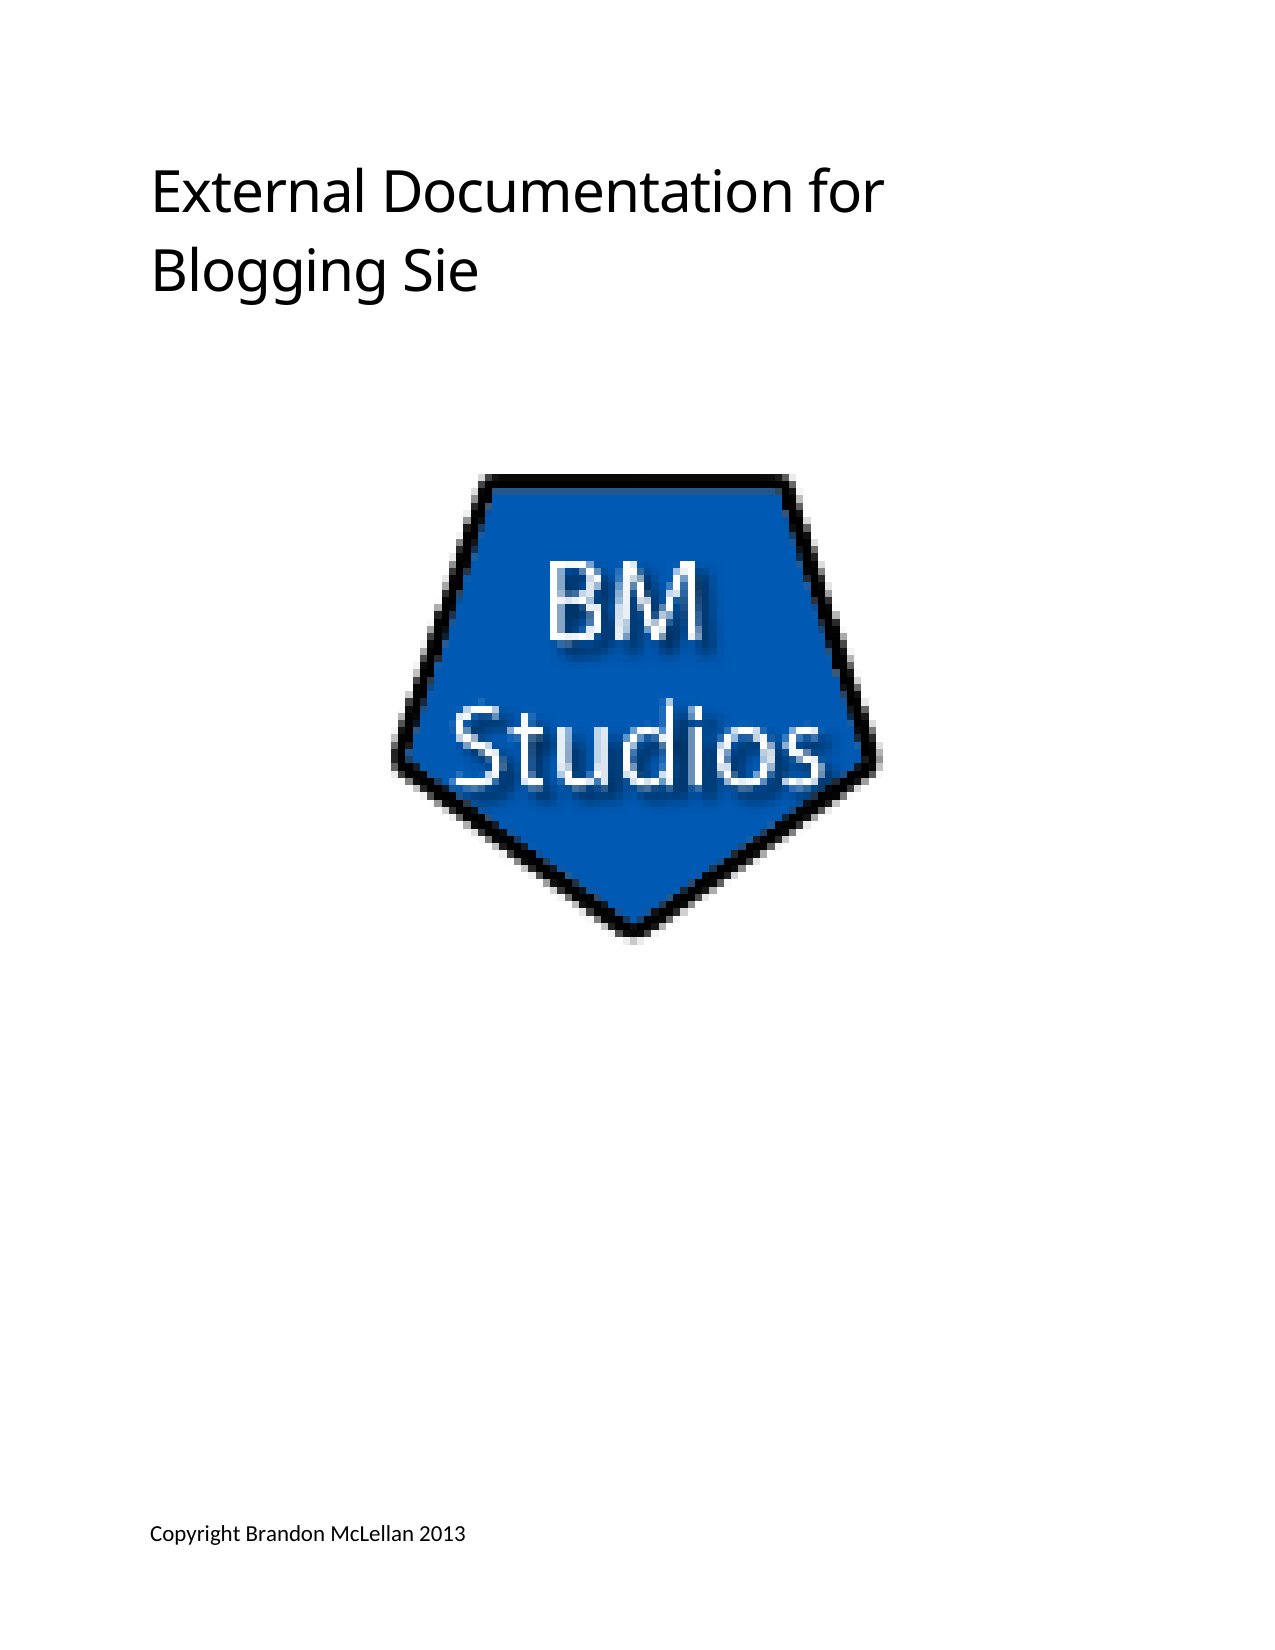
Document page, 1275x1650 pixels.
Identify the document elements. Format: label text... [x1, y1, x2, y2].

picture [319, 467, 956, 945]
title External Documentation for Blogging Sie [150, 150, 1125, 309]
